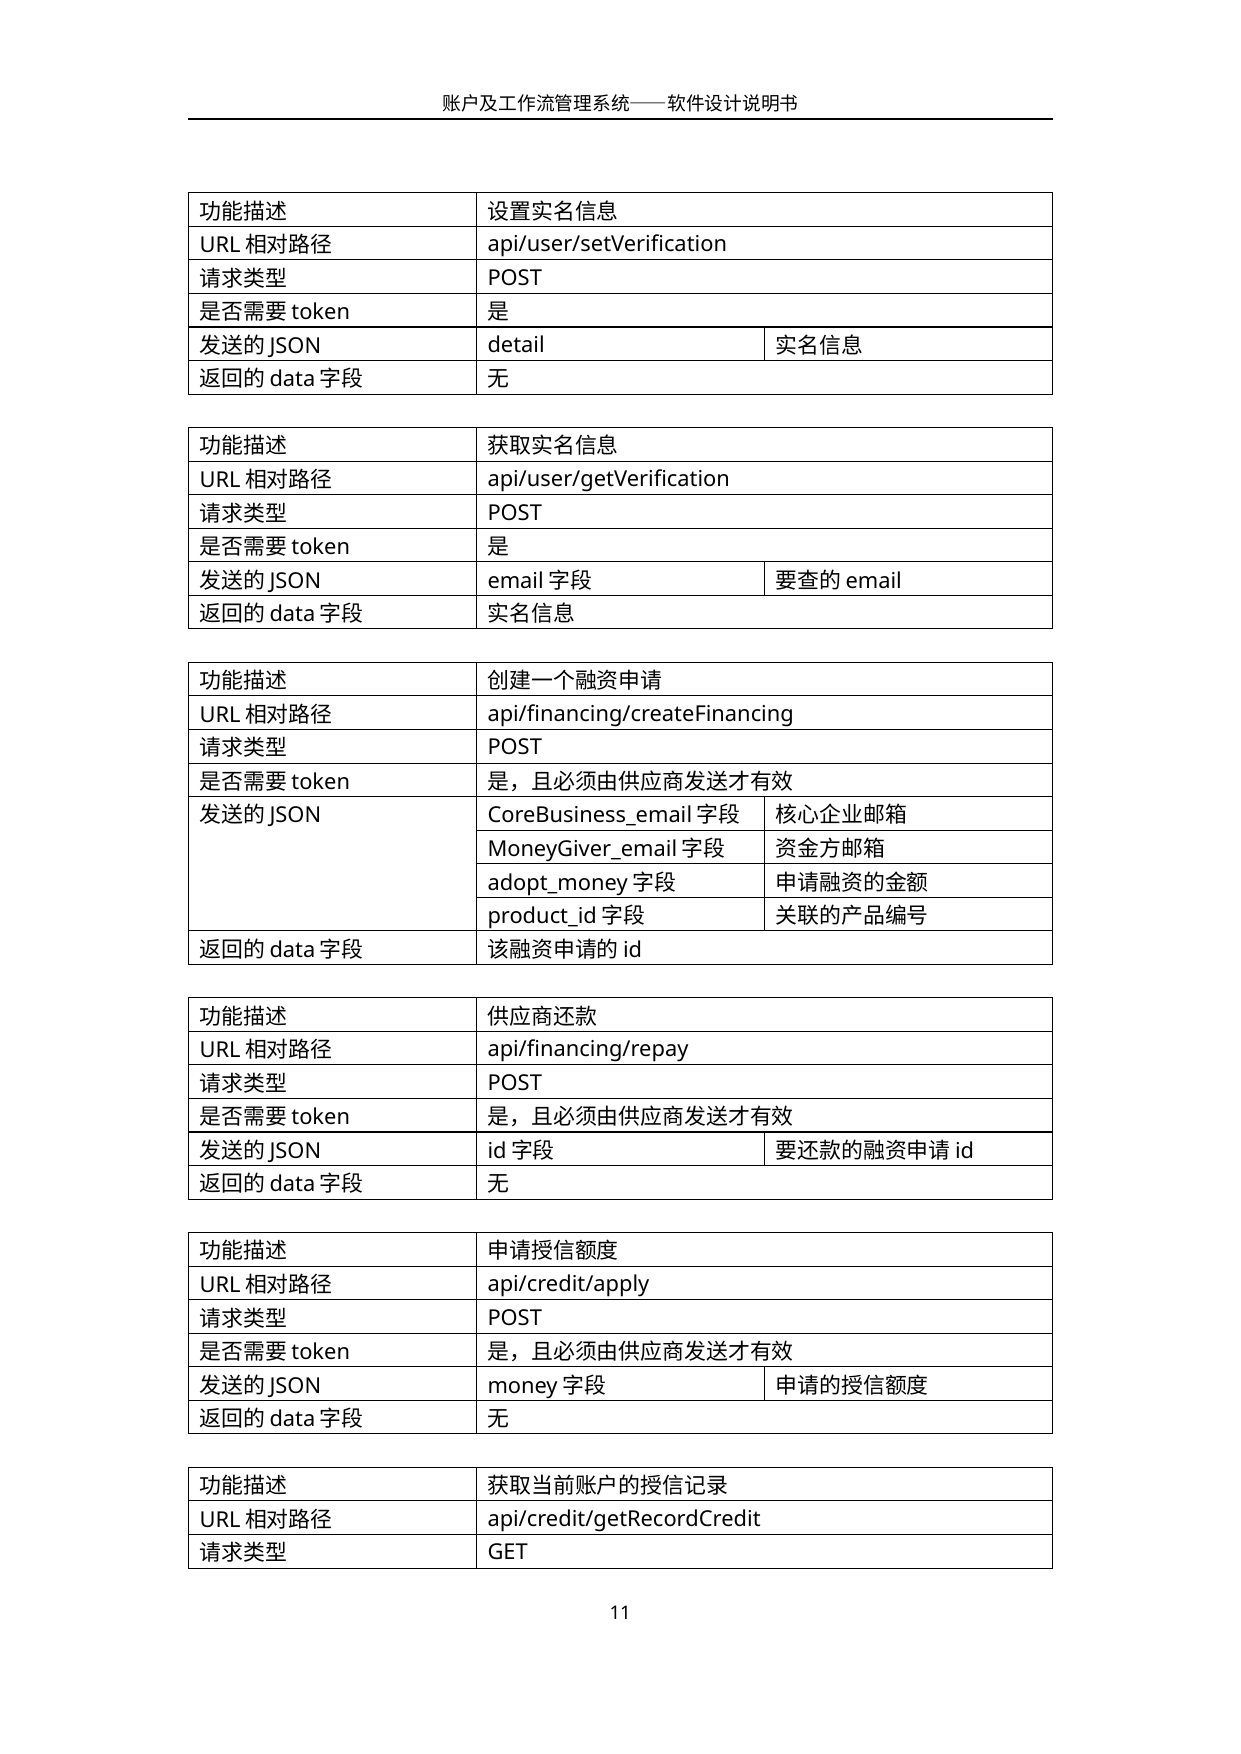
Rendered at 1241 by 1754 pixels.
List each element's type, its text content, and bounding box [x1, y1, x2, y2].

table_cell 请求类型 [189, 1535, 476, 1567]
table_cell 请求类型 [189, 1065, 476, 1098]
table_cell 资金方邮箱 [765, 831, 1052, 863]
table_cell 实名信息 [765, 328, 1052, 360]
table_cell 请求类型 [189, 1300, 476, 1333]
table_cell money字段 [477, 1367, 764, 1400]
table_cell 是，且必须由供应商发送才有效 [477, 764, 1052, 796]
table_cell 请求类型 [189, 495, 476, 528]
table_cell 发送的JSON [189, 797, 476, 930]
table_cell 无 [477, 361, 1052, 393]
table_cell api/user/getVerification [477, 462, 1052, 494]
table_cell 返回的data字段 [189, 931, 476, 964]
table_cell 请求类型 [189, 730, 476, 762]
table_cell URL相对路径 [189, 696, 476, 729]
table_cell 返回的data字段 [189, 1401, 476, 1433]
table_cell POST [477, 495, 1052, 528]
table_cell 发送的JSON [189, 1367, 476, 1400]
table_cell 请求类型 [189, 260, 476, 293]
table_cell email字段 [477, 562, 764, 595]
table_cell GET [477, 1535, 1052, 1567]
table_header 创建一个融资申请 [477, 663, 1052, 695]
table_cell POST [477, 1300, 1052, 1333]
table_cell URL相对路径 [189, 462, 476, 494]
table_cell api/credit/apply [477, 1267, 1052, 1299]
table_cell 是否需要token [189, 1334, 476, 1366]
table_cell MoneyGiver_email字段 [477, 831, 764, 863]
table_cell 发送的JSON [189, 562, 476, 595]
table_cell adopt_money字段 [477, 864, 764, 897]
table_cell POST [477, 1065, 1052, 1098]
table_cell 发送的JSON [189, 1133, 476, 1165]
table_header 功能描述 [189, 1468, 476, 1500]
table_cell 该融资申请的id [477, 931, 1052, 964]
table_cell 返回的data字段 [189, 361, 476, 393]
table_header 获取实名信息 [477, 428, 1052, 461]
table_cell api/financing/repay [477, 1032, 1052, 1064]
table_cell 无 [477, 1401, 1052, 1433]
table_cell api/financing/createFinancing [477, 696, 1052, 729]
table_cell 是，且必须由供应商发送才有效 [477, 1099, 1052, 1131]
table_header 功能描述 [189, 193, 476, 226]
table_cell 是否需要token [189, 1099, 476, 1131]
table_cell 发送的JSON [189, 328, 476, 360]
table_cell 实名信息 [477, 596, 1052, 628]
table_header 功能描述 [189, 428, 476, 461]
table_cell 关联的产品编号 [765, 898, 1052, 930]
table_cell detail [477, 328, 764, 360]
table_cell 核心企业邮箱 [765, 797, 1052, 829]
table_cell POST [477, 260, 1052, 293]
table_cell 返回的data字段 [189, 1166, 476, 1198]
table_cell 申请的授信额度 [765, 1367, 1052, 1400]
table_cell CoreBusiness_email字段 [477, 797, 764, 829]
table_cell URL相对路径 [189, 227, 476, 259]
table_cell URL相对路径 [189, 1501, 476, 1534]
table_cell 是，且必须由供应商发送才有效 [477, 1334, 1052, 1366]
table_cell 要还款的融资申请id [765, 1133, 1052, 1165]
table_header 功能描述 [189, 998, 476, 1031]
table_header 供应商还款 [477, 998, 1052, 1031]
table_cell 要查的email [765, 562, 1052, 595]
table_cell product_id字段 [477, 898, 764, 930]
table_cell POST [477, 730, 1052, 762]
table_cell api/user/setVerification [477, 227, 1052, 259]
table_header 申请授信额度 [477, 1233, 1052, 1266]
table_header 设置实名信息 [477, 193, 1052, 226]
table_cell 是否需要token [189, 764, 476, 796]
table_cell 是否需要token [189, 529, 476, 561]
table_cell 申请融资的金额 [765, 864, 1052, 897]
table_cell URL相对路径 [189, 1032, 476, 1064]
table_header 功能描述 [189, 1233, 476, 1266]
table_cell URL相对路径 [189, 1267, 476, 1299]
table_cell 是 [477, 294, 1052, 326]
table_cell 是否需要token [189, 294, 476, 326]
table_cell 无 [477, 1166, 1052, 1198]
table_cell api/credit/getRecordCredit [477, 1501, 1052, 1534]
table_header 获取当前账户的授信记录 [477, 1468, 1052, 1500]
table_header 功能描述 [189, 663, 476, 695]
table_cell 是 [477, 529, 1052, 561]
table_cell 返回的data字段 [189, 596, 476, 628]
table_cell id字段 [477, 1133, 764, 1165]
